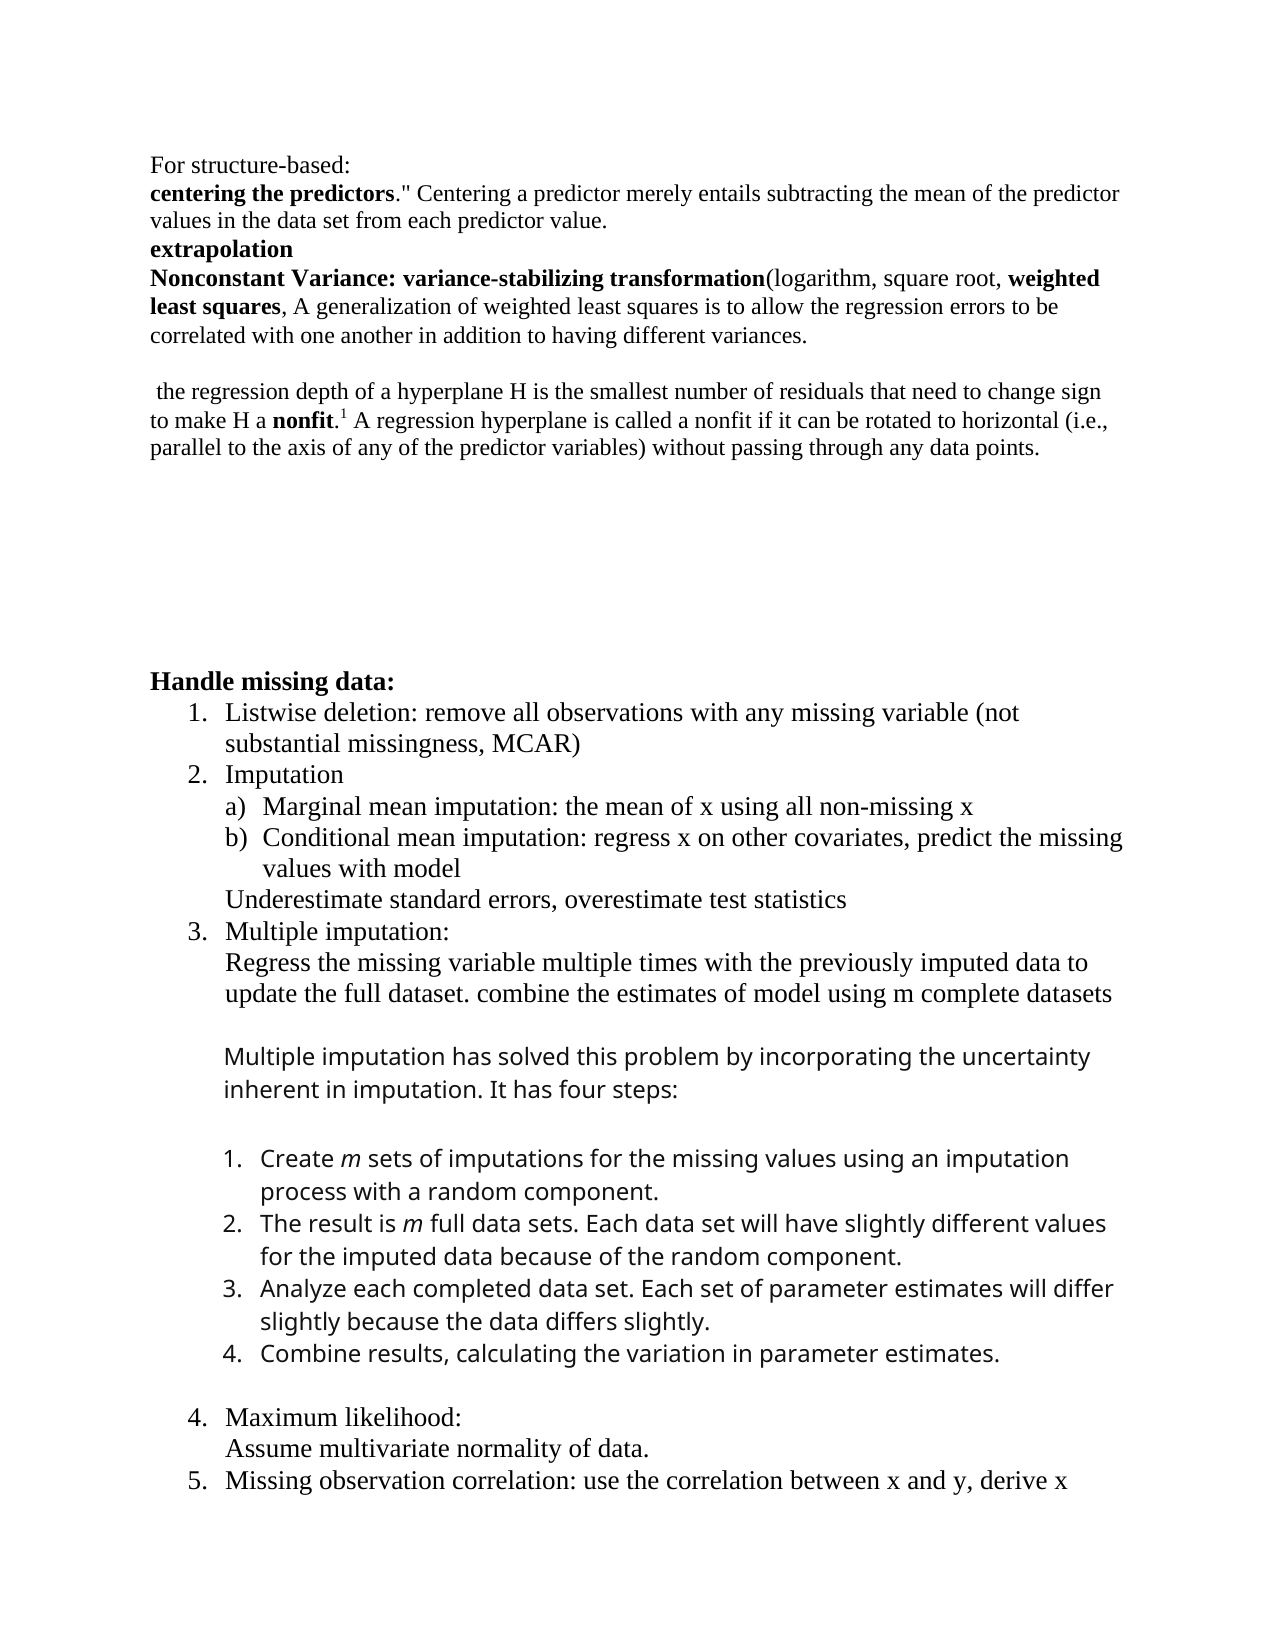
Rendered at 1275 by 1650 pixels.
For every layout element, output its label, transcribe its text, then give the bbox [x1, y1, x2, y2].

text Handle missing data: [150, 665, 1125, 696]
text the regression depth of a hyperplane H is the smallest number of residuals that need to change sign to make H a nonfit.1 A regression hyperplane is called a nonfit if it can be rotated to horizontal (i.e., parallel to the axis of any of the predictor variables) without passing through any data points. [150, 377, 1125, 461]
list Marginal mean imputation: the mean of x using all non-missing x [225, 790, 1125, 821]
text Nonconstant Variance: variance-stabilizing transformation(logarithm, square root, weighted least squares, A generalization of weighted least squares is to allow the regression errors to be correlated with one another in addition to having different variances. [150, 263, 1125, 348]
text centering the predictors." Centering a predictor merely entails subtracting the mean of the predictor values in the data set from each predictor value. [150, 179, 1125, 234]
text extrapolation [150, 234, 1125, 263]
list Maximum likelihood: [187, 1401, 1125, 1432]
list Create m sets of imputations for the missing values using an imputation process with a random component. [222, 1142, 1125, 1207]
list Imputation [187, 758, 1125, 790]
text Underestimate standard errors, overestimate test statistics [225, 883, 1125, 915]
list The result is m full data sets. Each data set will have slightly different values for the imputed data because of the random component. [222, 1207, 1125, 1272]
list Assume multivariate normality of data. [225, 1432, 1125, 1464]
list Analyze each completed data set. Each set of parameter estimates will differ slightly because the data differs slightly. [222, 1272, 1125, 1337]
list Multiple imputation: [187, 915, 1125, 946]
list Conditional mean imputation: regress x on other covariates, predict the missing values with model [225, 821, 1125, 883]
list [187, 1464, 1125, 1495]
list Regress the missing variable multiple times with the previously imputed data to update the full dataset. combine the estimates of model using m complete datasets [225, 946, 1125, 1008]
text For structure-based: [150, 150, 1125, 179]
list Combine results, calculating the variation in parameter estimates. [222, 1337, 1125, 1370]
text Multiple imputation has solved this problem by incorporating the uncertainty inherent in imputation. It has four steps: [223, 1040, 1125, 1105]
list Listwise deletion: remove all observations with any missing variable (not substantial missingness, MCAR) [187, 696, 1125, 758]
